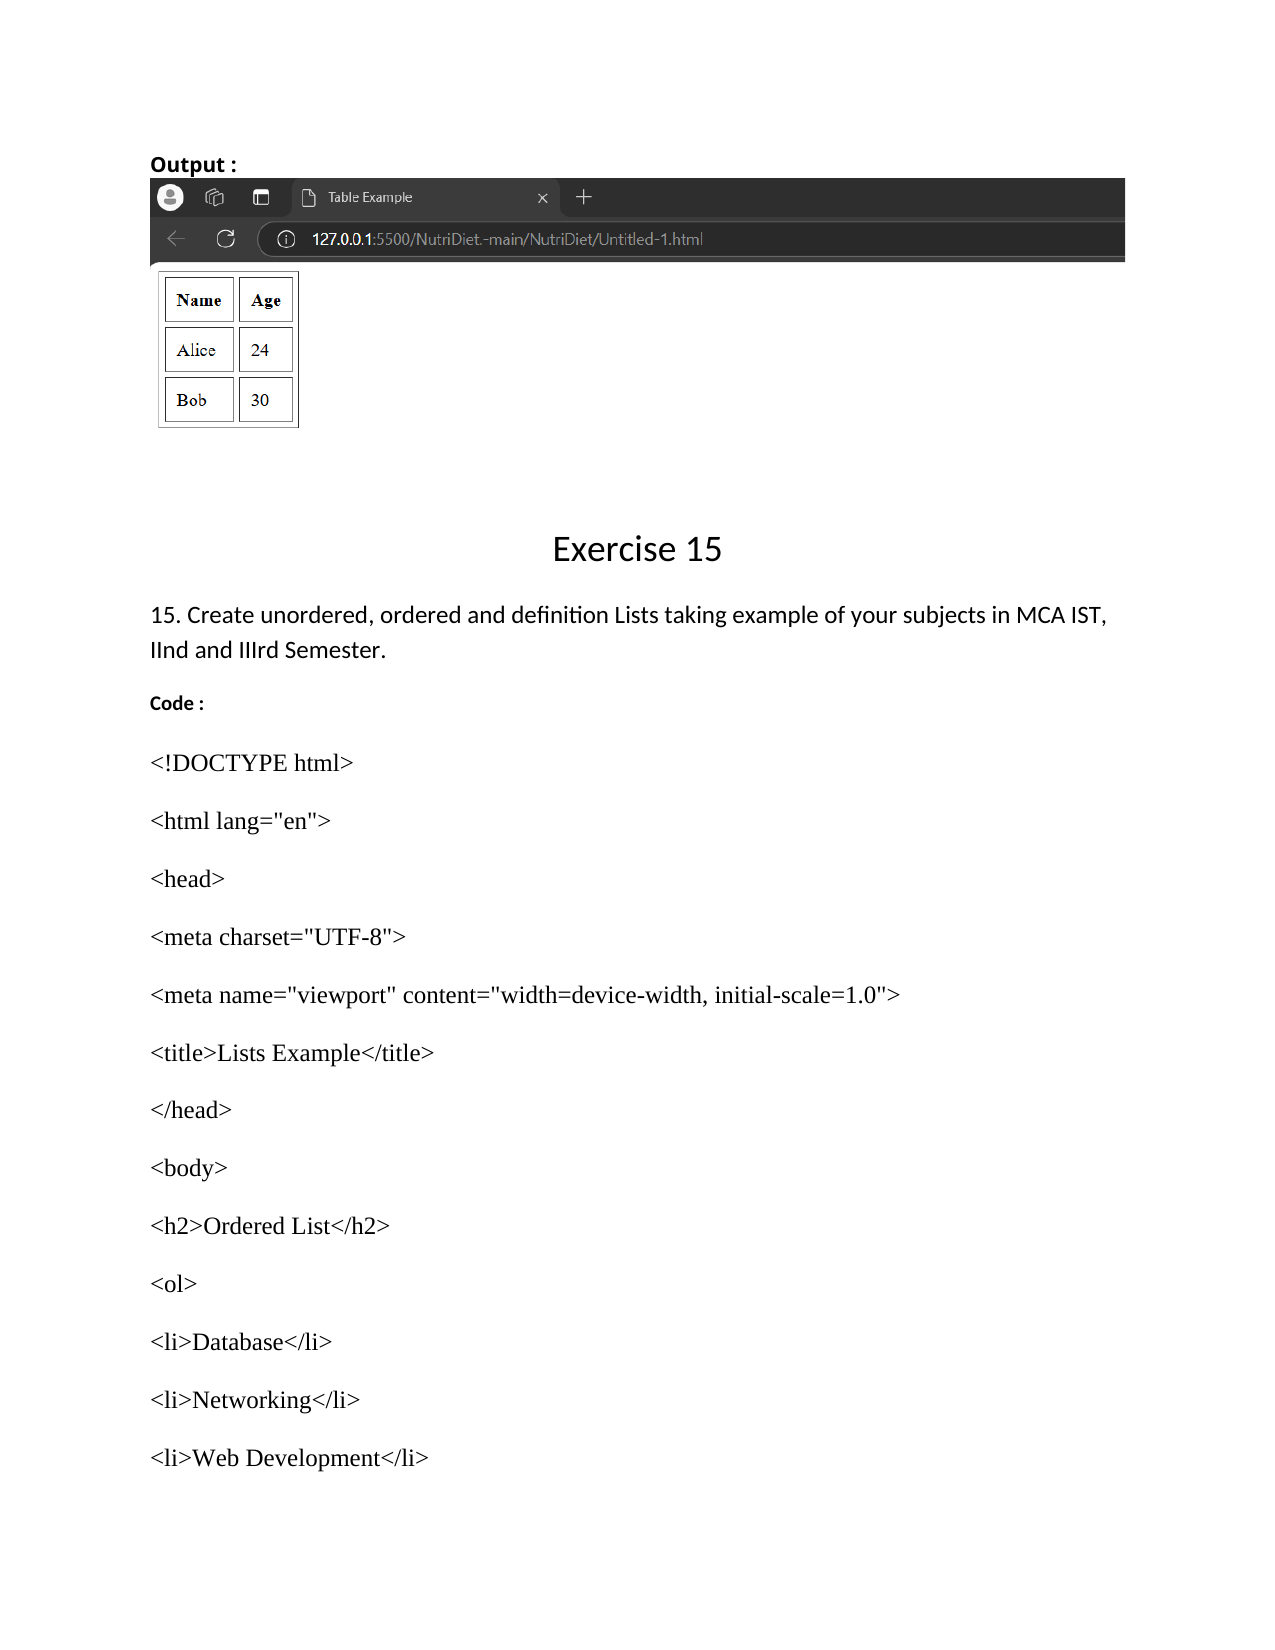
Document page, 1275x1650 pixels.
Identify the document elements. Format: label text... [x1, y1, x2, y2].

text <head> [150, 864, 1125, 893]
text <!DOCTYPE html> [150, 748, 1125, 777]
text Output : [150, 150, 1125, 178]
text Code : [150, 690, 1125, 715]
text Exercise 15 [150, 525, 1125, 571]
text <li>Networking</li> [150, 1385, 1125, 1414]
text <title>Lists Example</title> [150, 1038, 1125, 1066]
text <meta name="viewport" content="width=device-width, initial-scale=1.0"> [150, 980, 1125, 1008]
text 15. Create unordered, ordered and definition Lists taking example of your subjects in MCA IST, IInd and IIIrd Semester. [150, 599, 1125, 664]
picture [150, 178, 1125, 505]
text <li>Web Development</li> [150, 1443, 1125, 1472]
text <li>Database</li> [150, 1327, 1125, 1356]
text <body> [150, 1153, 1125, 1182]
text <html lang="en"> [150, 806, 1125, 835]
text <h2>Ordered List</h2> [150, 1211, 1125, 1240]
text <meta charset="UTF-8"> [150, 922, 1125, 951]
text <ol> [150, 1269, 1125, 1298]
text </head> [150, 1096, 1125, 1124]
